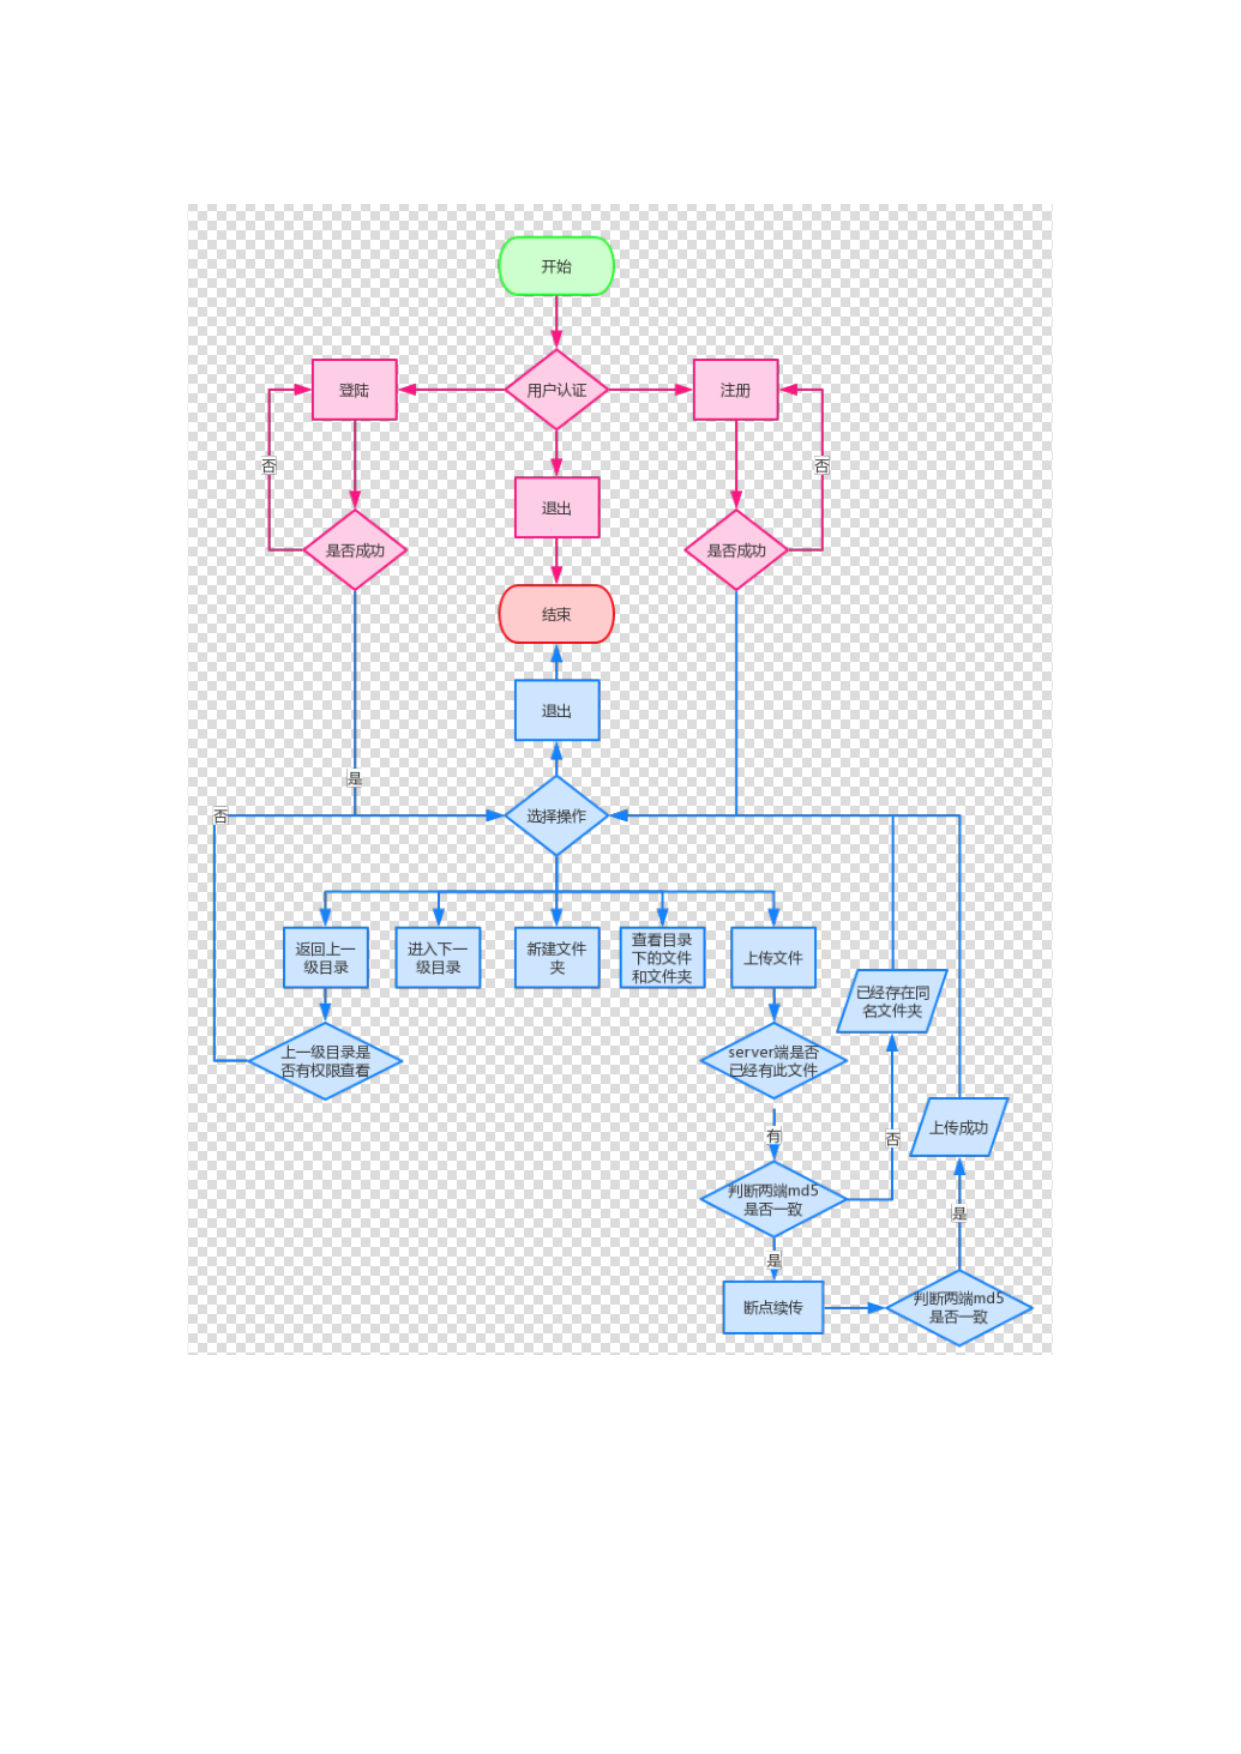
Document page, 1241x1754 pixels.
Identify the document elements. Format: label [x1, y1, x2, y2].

picture [187, 204, 1053, 1355]
